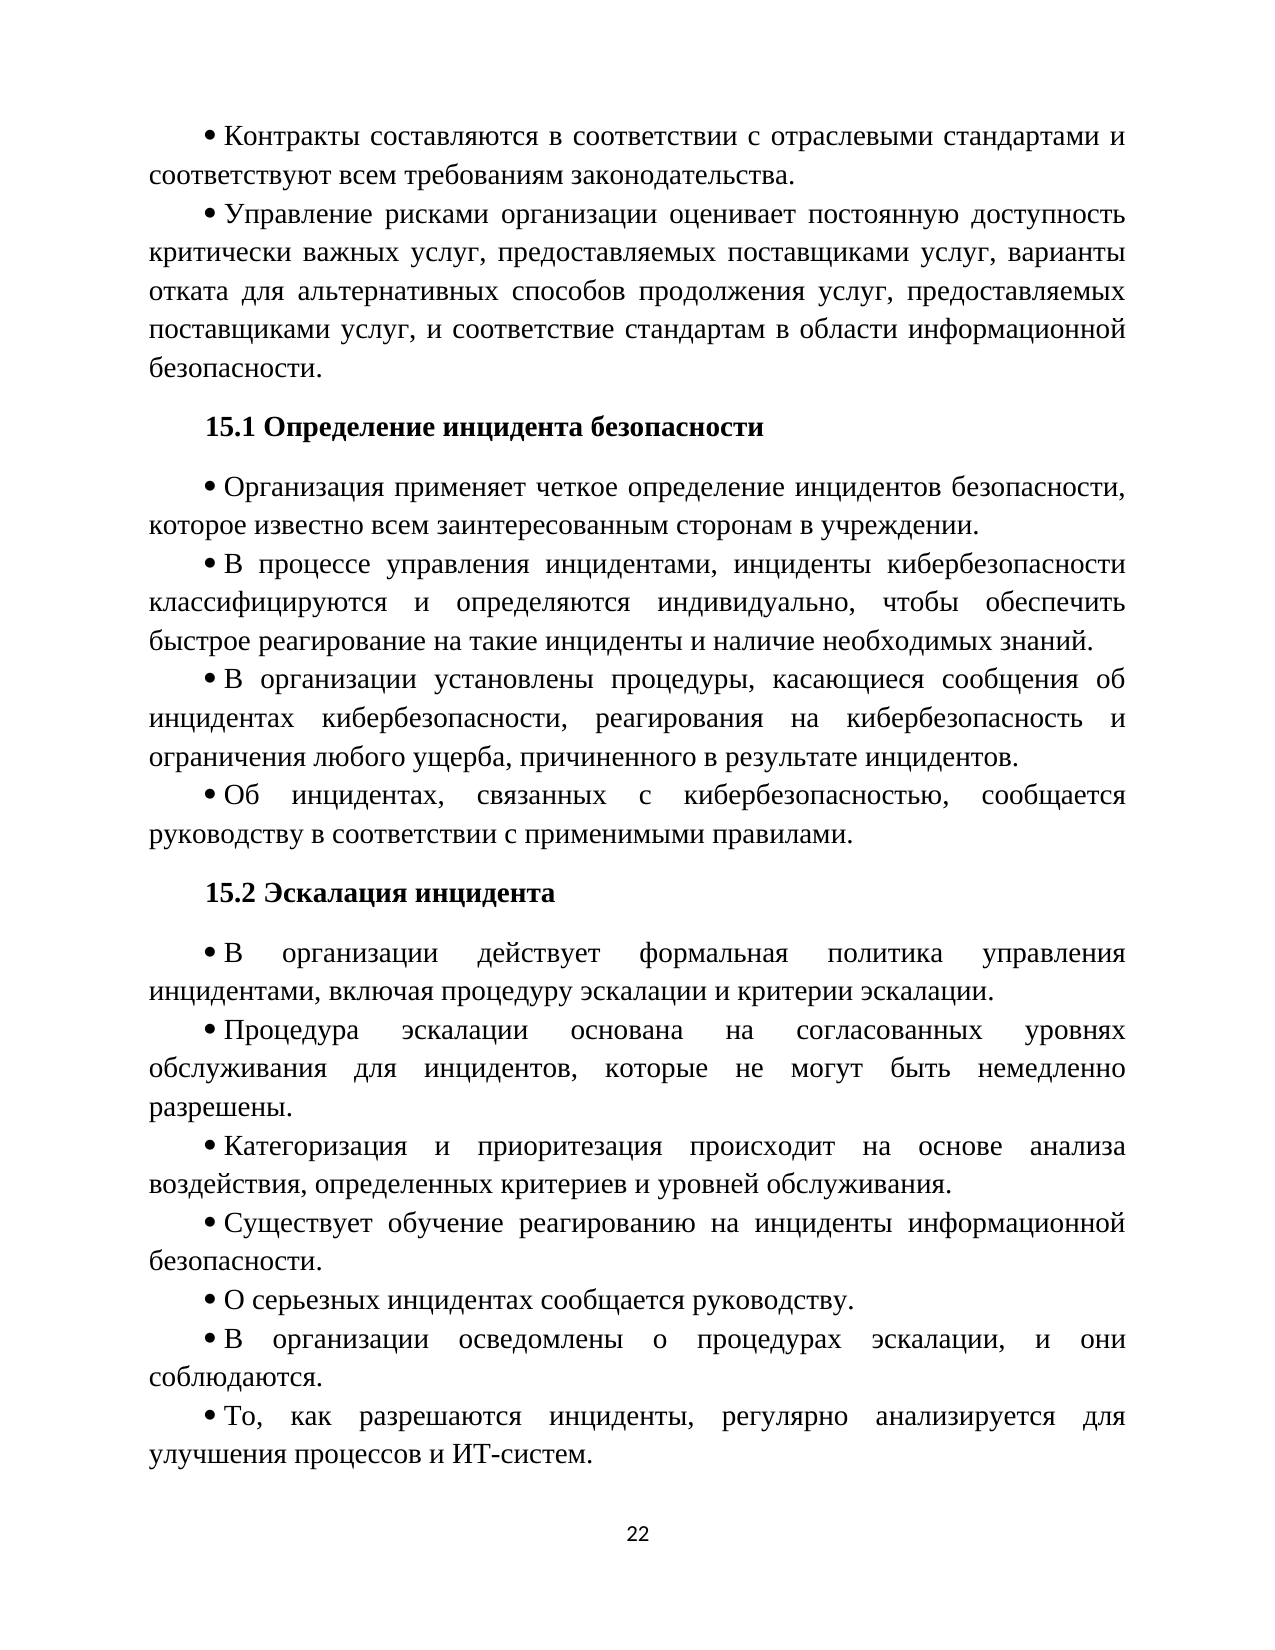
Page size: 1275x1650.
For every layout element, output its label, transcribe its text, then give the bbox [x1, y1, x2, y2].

list О серьезных инцидентах сообщается руководству. [148, 1282, 1126, 1316]
list Организация применяет четкое определение инцидентов безопасности, которое известно всем заинтересованным сторонам в учреждении. [148, 469, 1126, 541]
list Контракты составляются в соответствии с отраслевыми стандартами и соответствуют всем требованиям законодательства. [148, 118, 1126, 191]
list В организации установлены процедуры, касающиеся сообщения об инцидентах кибербезопасности, реагирования на кибербезопасность и ограничения любого ущерба, причиненного в результате инцидентов. [148, 662, 1126, 772]
list То, как разрешаются инциденты, регулярно анализируется для улучшения процессов и ИТ-систем. [148, 1398, 1126, 1470]
list Категоризация и приоритезация происходит на основе анализа воздействия, определенных критериев и уровней обслуживания. [148, 1128, 1126, 1200]
list Управление рисками организации оценивает постоянную доступность критически важных услуг, предоставляемых поставщиками услуг, варианты отката для альтернативных способов продолжения услуг, предоставляемых поставщиками услуг, и соответствие стандартам в области информационной безопасности. [148, 196, 1126, 383]
list Существует обучение реагированию на инциденты информационной безопасности. [148, 1205, 1126, 1277]
list В организации осведомлены о процедурах эскалации, и они соблюдаются. [148, 1321, 1126, 1393]
text 15.1 Определение инцидента безопасности [148, 409, 1126, 443]
text 15.2 Эскалация инцидента [148, 875, 1126, 909]
list Процедура эскалации основана на согласованных уровнях обслуживания для инцидентов, которые не могут быть немедленно разрешены. [148, 1012, 1126, 1123]
list В организации действует формальная политика управления инцидентами, включая процедуру эскалации и критерии эскалации. [148, 935, 1126, 1007]
list Об инцидентах, связанных с кибербезопасностью, сообщается руководству в соответствии с применимыми правилами. [148, 777, 1126, 849]
list В процессе управления инцидентами, инциденты кибербезопасности классифицируются и определяются индивидуально, чтобы обеспечить быстрое реагирование на такие инциденты и наличие необходимых знаний. [148, 546, 1126, 657]
